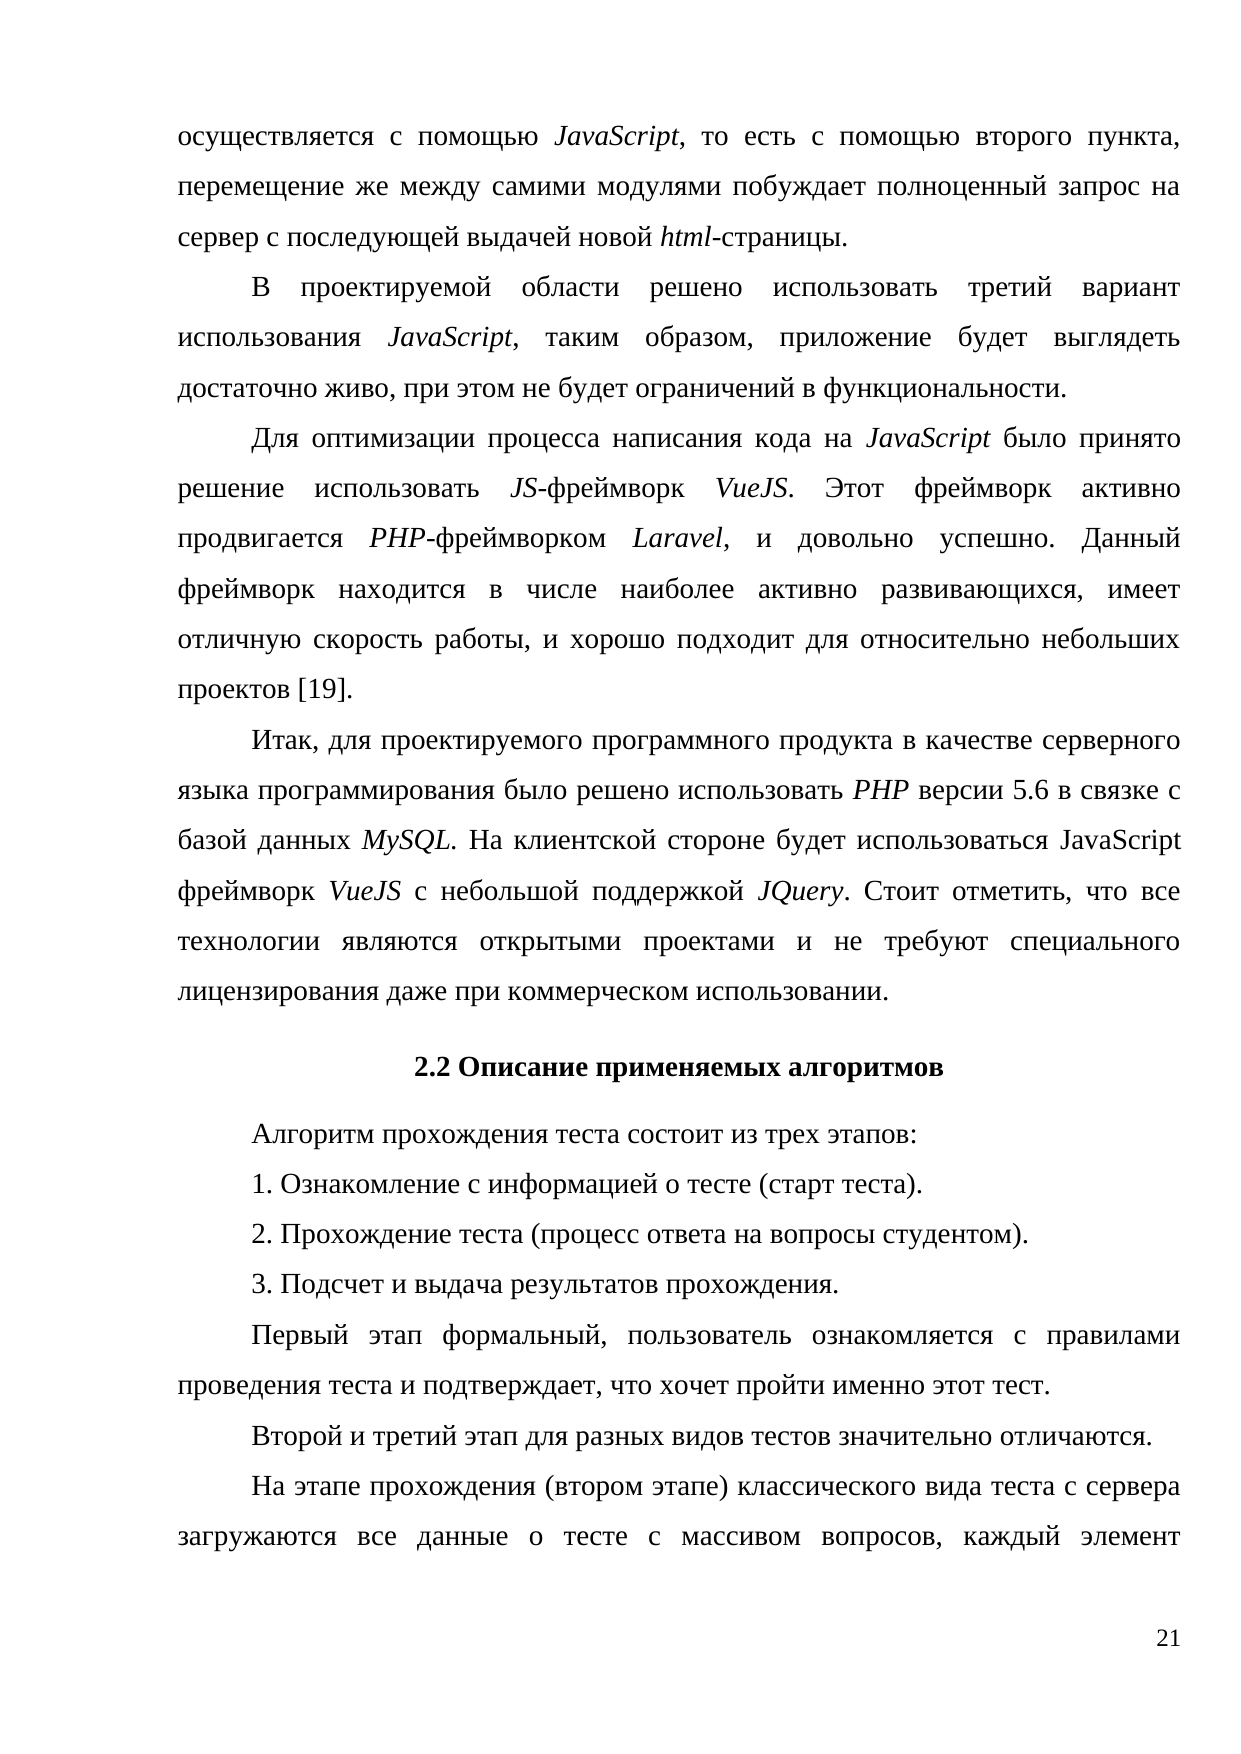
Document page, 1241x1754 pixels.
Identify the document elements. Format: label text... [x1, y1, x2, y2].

text Второй и третий этап для разных видов тестов значительно отличаются. [177, 1418, 1181, 1451]
text 3. Подсчет и выдача результатов прохождения. [177, 1267, 1181, 1300]
text В проектируемой области решено использовать третий вариант использования JavaScript, таким образом, приложение будет выглядеть достаточно живо, при этом не будет ограничений в функциональности. [177, 269, 1181, 403]
text Итак, для проектируемого программного продукта в качестве серверного языка программирования было решено использовать PHP версии 5.6 в связке с базой данных MySQL. На клиентской стороне будет использоваться JavaScript фреймворк VueJS с небольшой поддержкой JQuery. Стоит отметить, что все технологии являются открытыми проектами и не требуют специального лицензирования даже при коммерческом использовании. [177, 722, 1181, 1007]
text Первый этап формальный, пользователь ознакомляется с правилами проведения теста и подтверждает, что хочет пройти именно этот тест. [177, 1317, 1181, 1401]
text 2. Прохождение теста (процесс ответа на вопросы студентом). [177, 1216, 1181, 1250]
text 2.2 Описание применяемых алгоритмов [177, 1049, 1181, 1082]
text Алгоритм прохождения теста состоит из трех этапов: [177, 1116, 1181, 1149]
text 1. Ознакомление с информацией о тесте (старт теста). [177, 1166, 1181, 1199]
